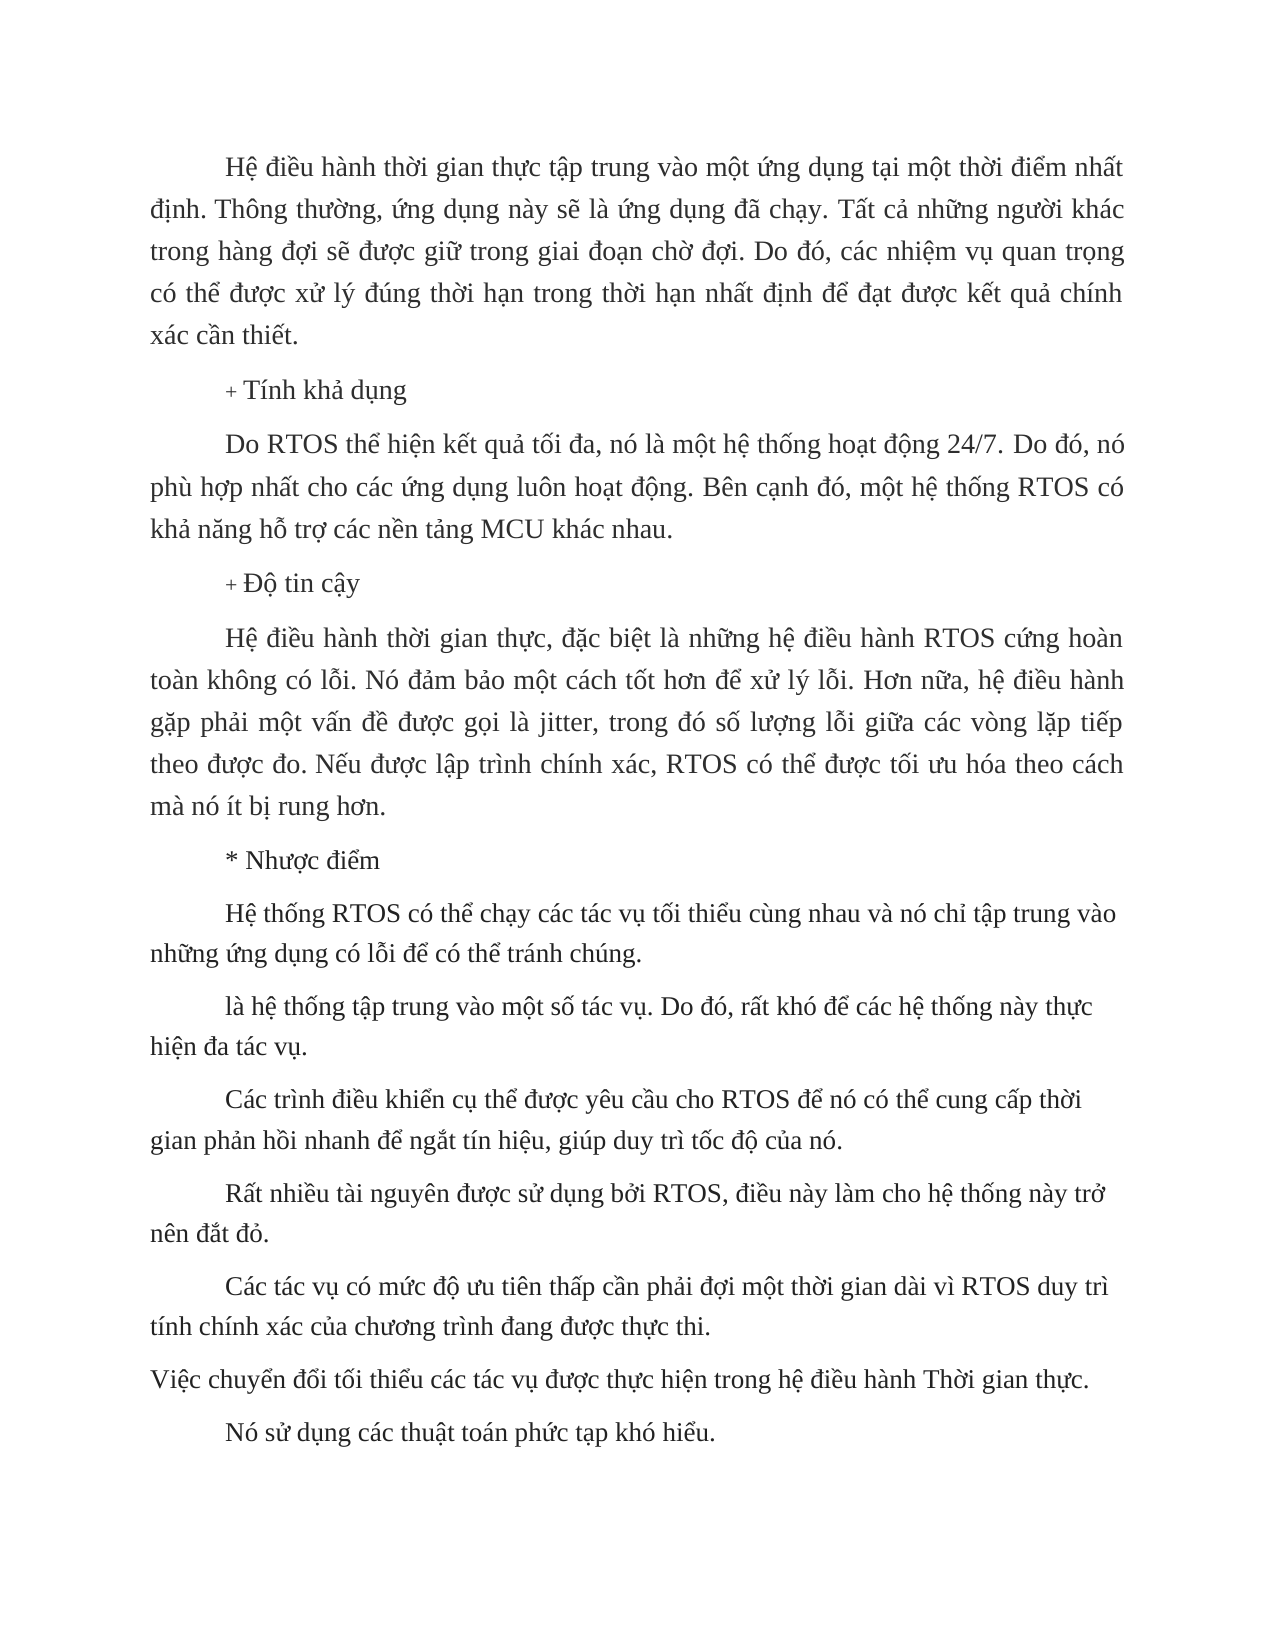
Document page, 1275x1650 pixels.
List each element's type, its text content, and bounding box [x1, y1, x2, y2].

text Rất nhiều tài nguyên được sử dụng bởi RTOS, điều này làm cho hệ thống này trở nên đắt đỏ. [150, 1177, 1125, 1248]
text * Nhược điểm [150, 844, 1125, 875]
text + Độ tin cậy [150, 566, 1125, 599]
text Nó sử dụng các thuật toán phức tạp khó hiểu. [150, 1416, 1125, 1447]
text Các trình điều khiển cụ thể được yêu cầu cho RTOS để nó có thể cung cấp thời gian phản hồi nhanh để ngắt tín hiệu, giúp duy trì tốc độ của nó. [150, 1083, 1125, 1155]
text + Tính khả dụng [150, 373, 1125, 405]
text là hệ thống tập trung vào một số tác vụ. Do đó, rất khó để các hệ thống này thực hiện đa tác vụ. [150, 990, 1125, 1062]
text Hệ điều hành thời gian thực, đặc biệt là những hệ điều hành RTOS cứng hoàn toàn không có lỗi. Nó đảm bảo một cách tốt hơn để xử lý lỗi. Hơn nữa, hệ điều hành gặp phải một vấn đề được gọi là jitter, trong đó số lượng lỗi giữa các vòng lặp tiếp theo được đo. Nếu được lập trình chính xác, RTOS có thể được tối ưu hóa theo cách mà nó ít bị rung hơn. [150, 621, 1125, 822]
text Hệ điều hành thời gian thực tập trung vào một ứng dụng tại một thời điểm nhất định. Thông thường, ứng dụng này sẽ là ứng dụng đã chạy. Tất cả những người khác trong hàng đợi sẽ được giữ trong giai đoạn chờ đợi. Do đó, các nhiệm vụ quan trọng có thể được xử lý đúng thời hạn trong thời hạn nhất định để đạt được kết quả chính xác cần thiết. [150, 150, 1125, 351]
text Các tác vụ có mức độ ưu tiên thấp cần phải đợi một thời gian dài vì RTOS duy trì tính chính xác của chương trình đang được thực thi. [150, 1270, 1125, 1342]
text Việc chuyển đổi tối thiểu các tác vụ được thực hiện trong hệ điều hành Thời gian thực. [150, 1363, 1125, 1394]
text Hệ thống RTOS có thể chạy các tác vụ tối thiểu cùng nhau và nó chỉ tập trung vào những ứng dụng có lỗi để có thể tránh chúng. [150, 897, 1125, 968]
text Do RTOS thể hiện kết quả tối đa, nó là một hệ thống hoạt động 24/7. Do đó, nó phù hợp nhất cho các ứng dụng luôn hoạt động. Bên cạnh đó, một hệ thống RTOS có khả năng hỗ trợ các nền tảng MCU khác nhau. [150, 427, 1125, 544]
